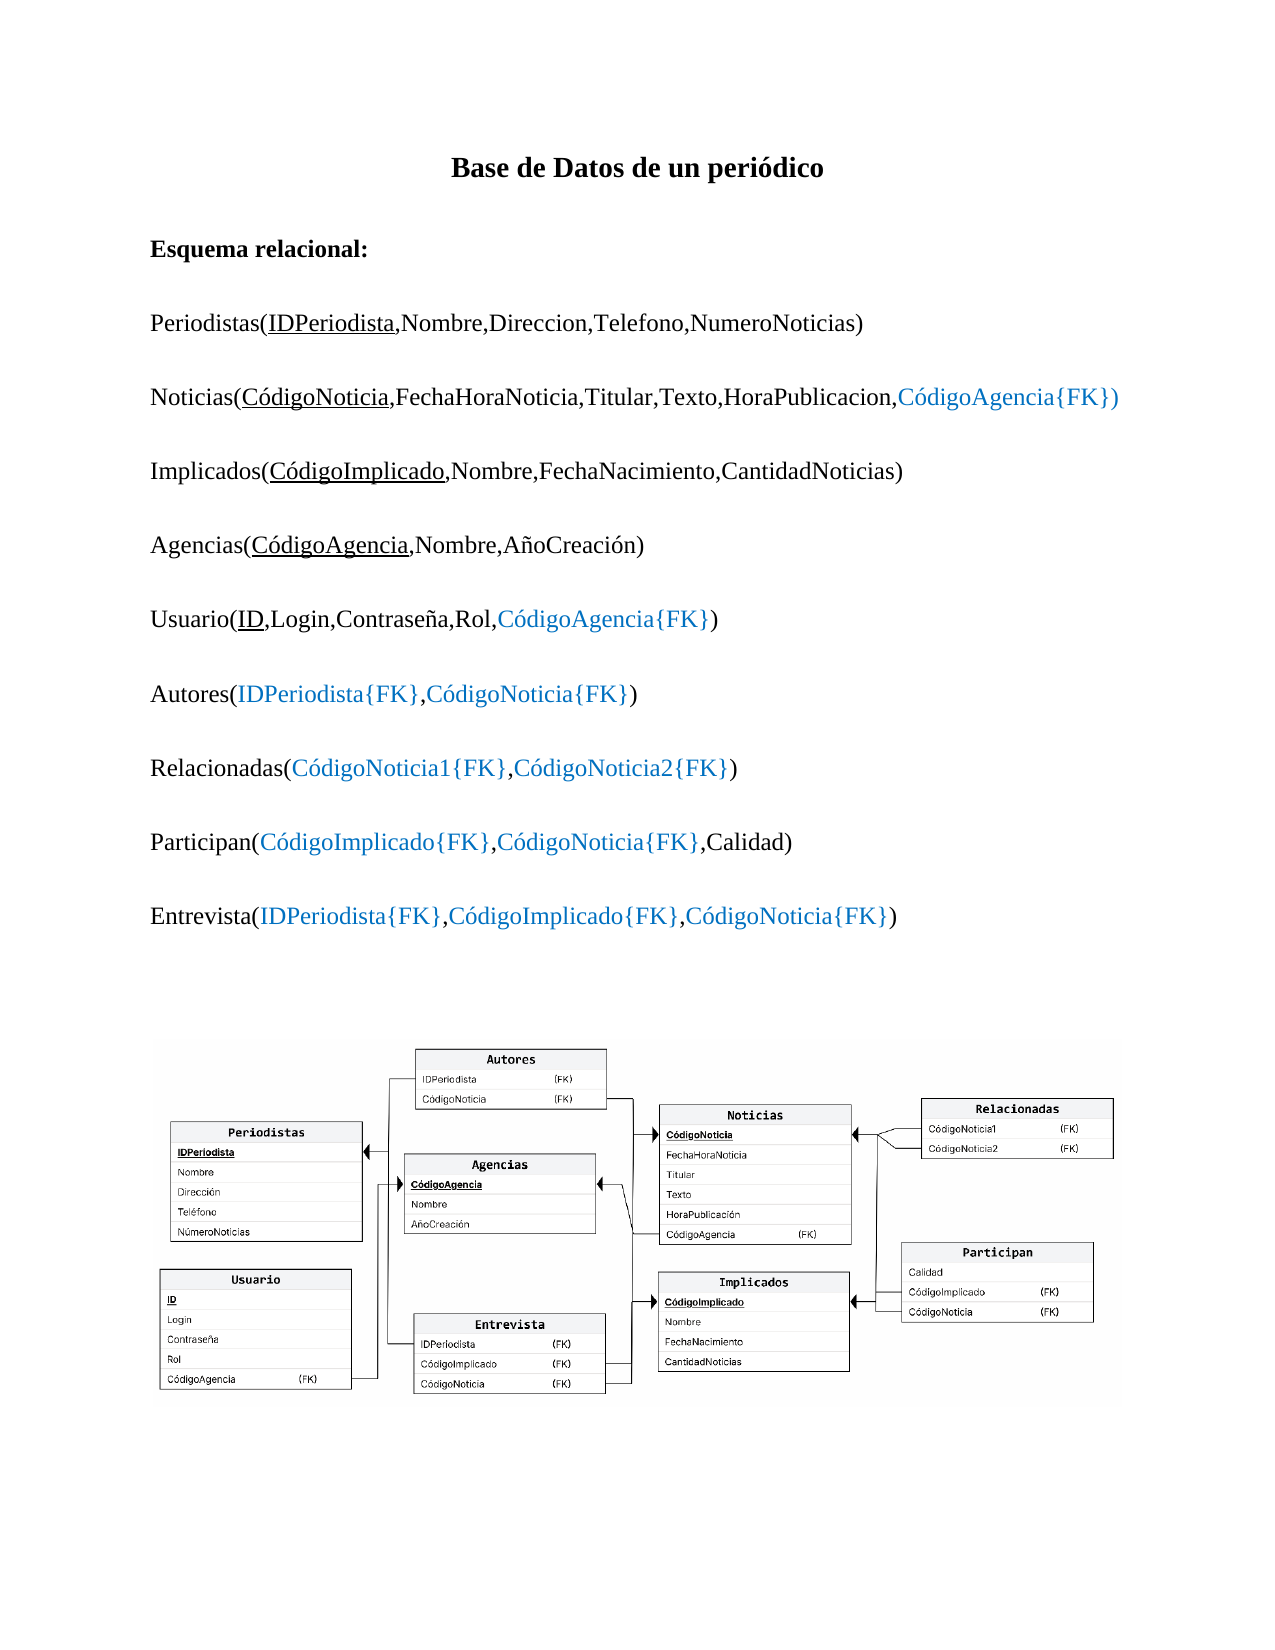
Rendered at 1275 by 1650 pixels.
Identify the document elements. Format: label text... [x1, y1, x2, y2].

text Esquema relacional: [150, 234, 1125, 262]
text Agencias(CódigoAgencia,Nombre,AñoCreación) [150, 530, 1125, 559]
text Usuario(ID,Login,Contraseña,Rol,CódigoAgencia{FK}) [150, 604, 1125, 633]
picture [152, 1039, 1123, 1407]
text Autores(IDPeriodista{FK},CódigoNoticia{FK}) [150, 679, 1125, 707]
text Relacionadas(CódigoNoticia1{FK},CódigoNoticia2{FK}) [150, 753, 1125, 782]
text Participan(CódigoImplicado{FK},CódigoNoticia{FK},Calidad) [150, 827, 1125, 856]
text Periodistas(IDPeriodista,Nombre,Direccion,Telefono,NumeroNoticias) [150, 308, 1125, 337]
text Base de Datos de un periódico [150, 150, 1125, 183]
text Entrevista(IDPeriodista{FK},CódigoImplicado{FK},CódigoNoticia{FK}) [150, 901, 1125, 930]
text Noticias(CódigoNoticia,FechaHoraNoticia,Titular,Texto,HoraPublicacion,CódigoAgencia{FK}) [150, 382, 1125, 411]
text Implicados(CódigoImplicado,Nombre,FechaNacimiento,CantidadNoticias) [150, 456, 1125, 485]
